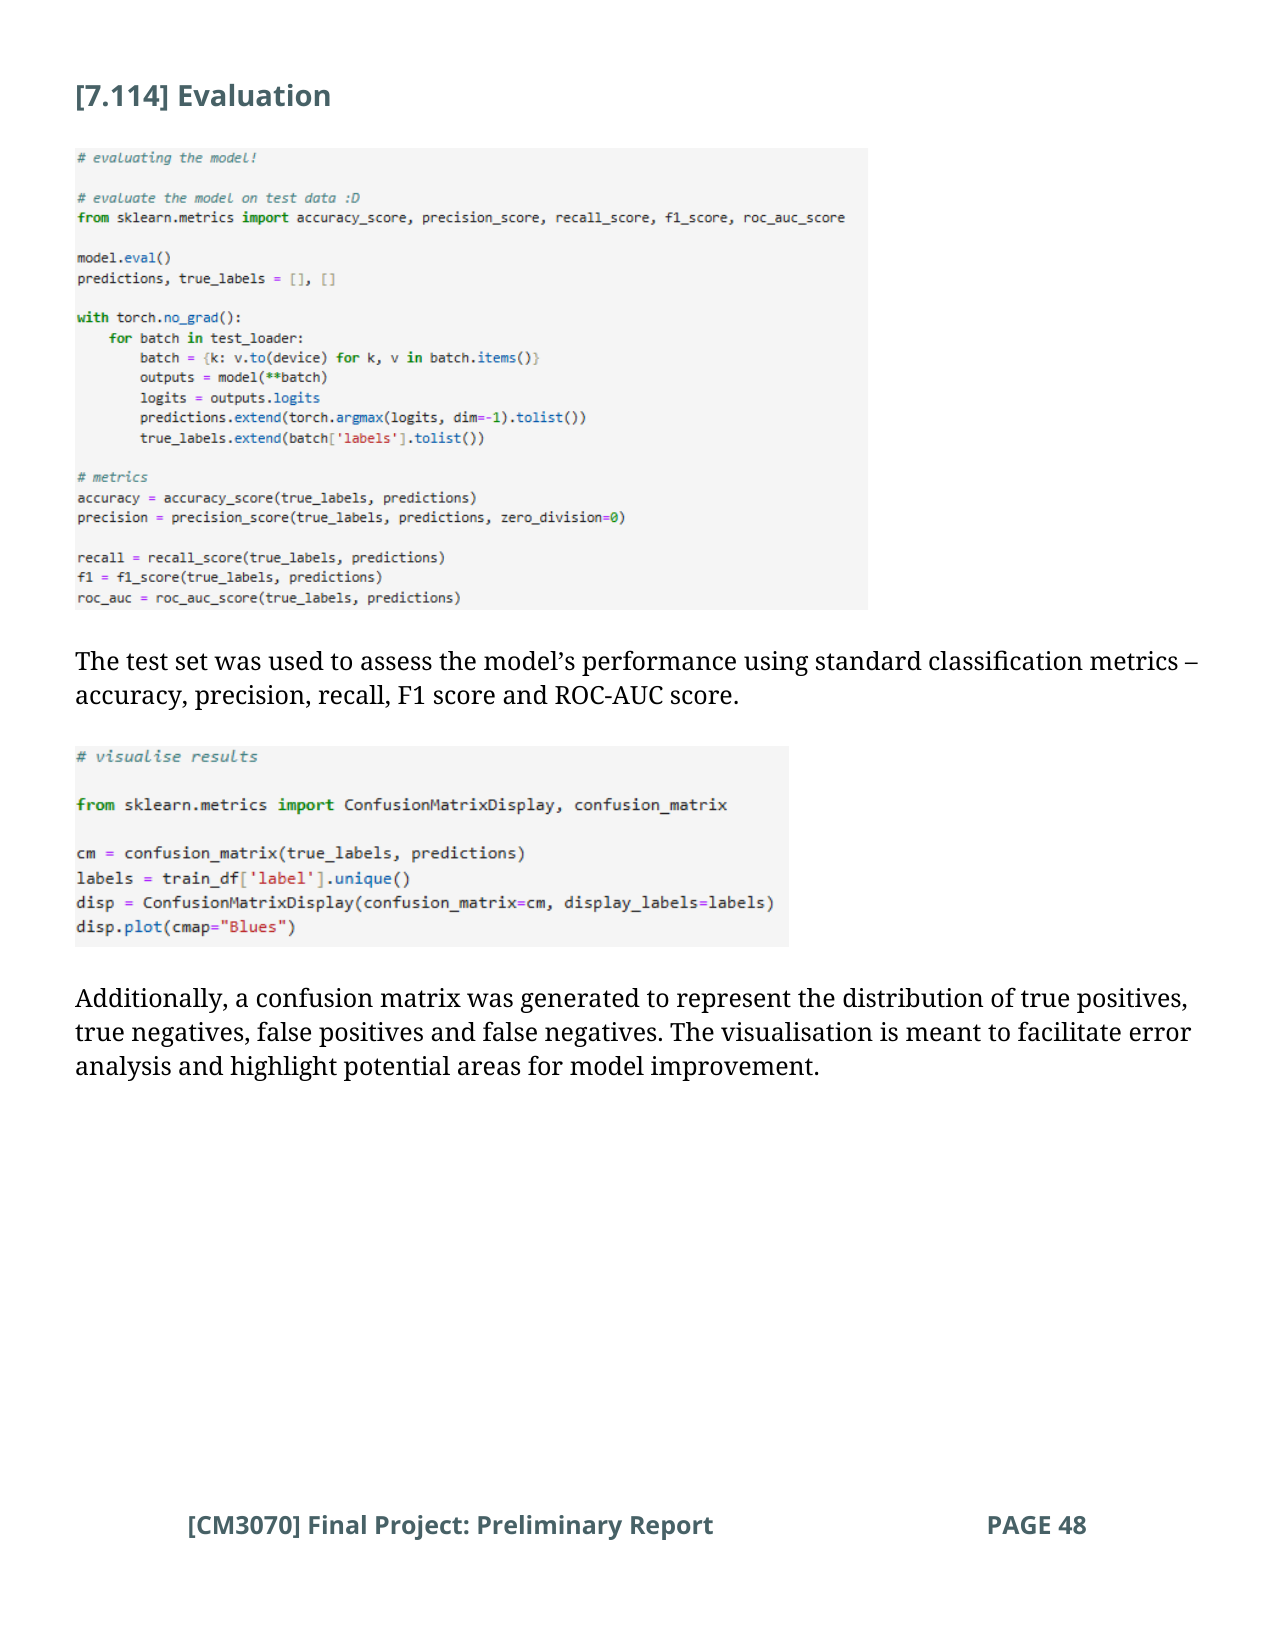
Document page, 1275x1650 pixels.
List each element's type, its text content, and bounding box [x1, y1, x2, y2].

picture [75, 746, 789, 947]
text Additionally, a confusion matrix was generated to represent the distribution of true positives, true negatives, false positives and false negatives. The visualisation is meant to facilitate error analysis and highlight potential areas for model improvement. [75, 981, 1200, 1083]
subtitle [7.114] Evaluation [75, 75, 1200, 115]
text The test set was used to assess the model’s performance using standard classification metrics – accuracy, precision, recall, F1 score and ROC-AUC score. [75, 644, 1200, 712]
picture [75, 148, 869, 610]
